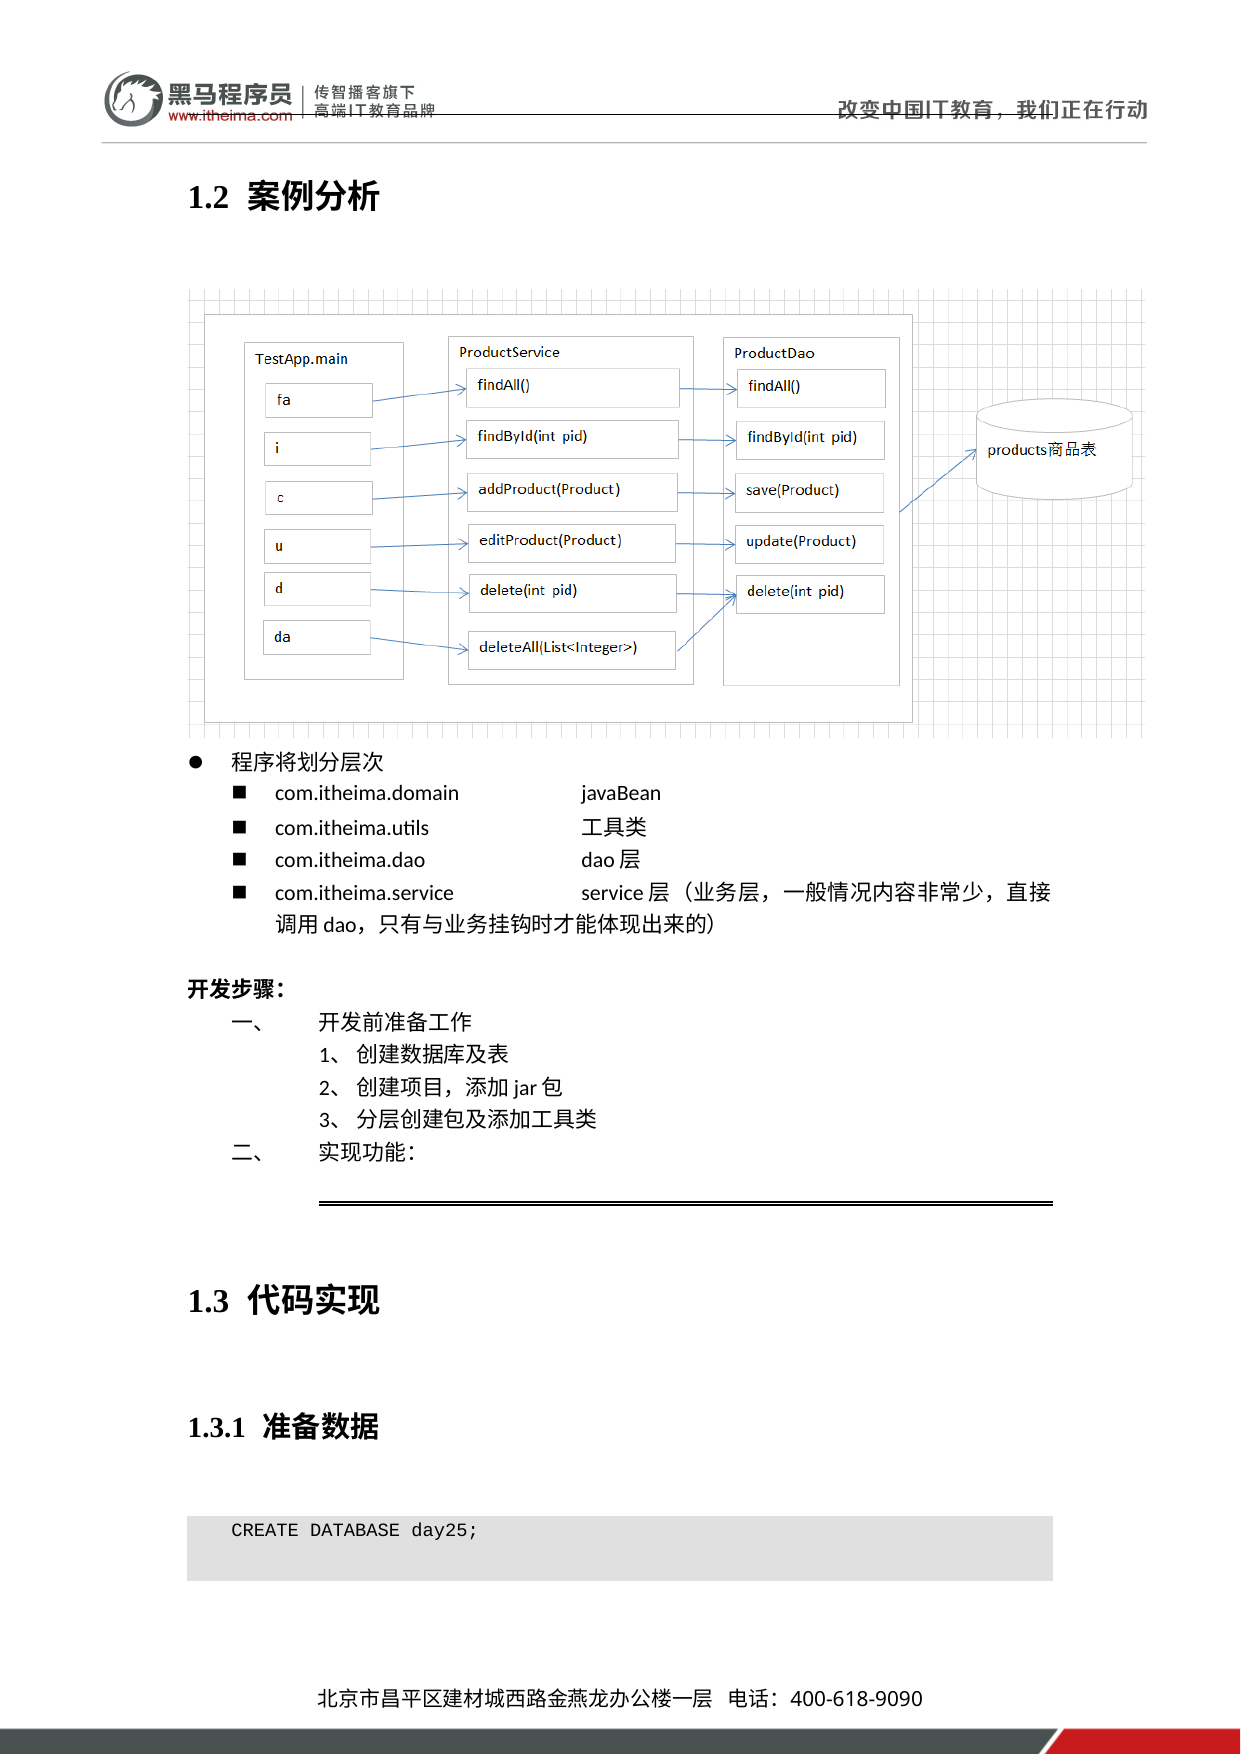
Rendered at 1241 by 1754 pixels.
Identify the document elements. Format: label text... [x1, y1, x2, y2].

list com.itheima.dao dao层 [231, 842, 1053, 874]
subtitle 准备数据 [187, 1393, 1053, 1458]
list 创建项目，添加jar包 [319, 1069, 1053, 1102]
picture [187, 289, 1146, 738]
text CREATE DATABASE day25; [187, 1516, 1053, 1548]
list 开发前准备工作 [231, 1004, 1053, 1037]
text 开发步骤： [187, 972, 1053, 1004]
list 程序将划分层次 [187, 744, 1053, 777]
list 实现功能： [231, 1134, 1053, 1167]
list com.itheima.domain javaBean [231, 777, 1053, 809]
picture [0, 1669, 1241, 1754]
subtitle 代码实现 [187, 1266, 1053, 1331]
picture [0, 0, 1241, 151]
list 分层创建包及添加工具类 [319, 1102, 1053, 1134]
list com.itheima.service service层（业务层，一般情况内容非常少，直接调用dao，只有与业务挂钩时才能体现出来的） [231, 874, 1053, 939]
subtitle 案例分析 [187, 162, 1053, 227]
list com.itheima.utils 工具类 [231, 809, 1053, 842]
list 创建数据库及表 [319, 1037, 1053, 1069]
